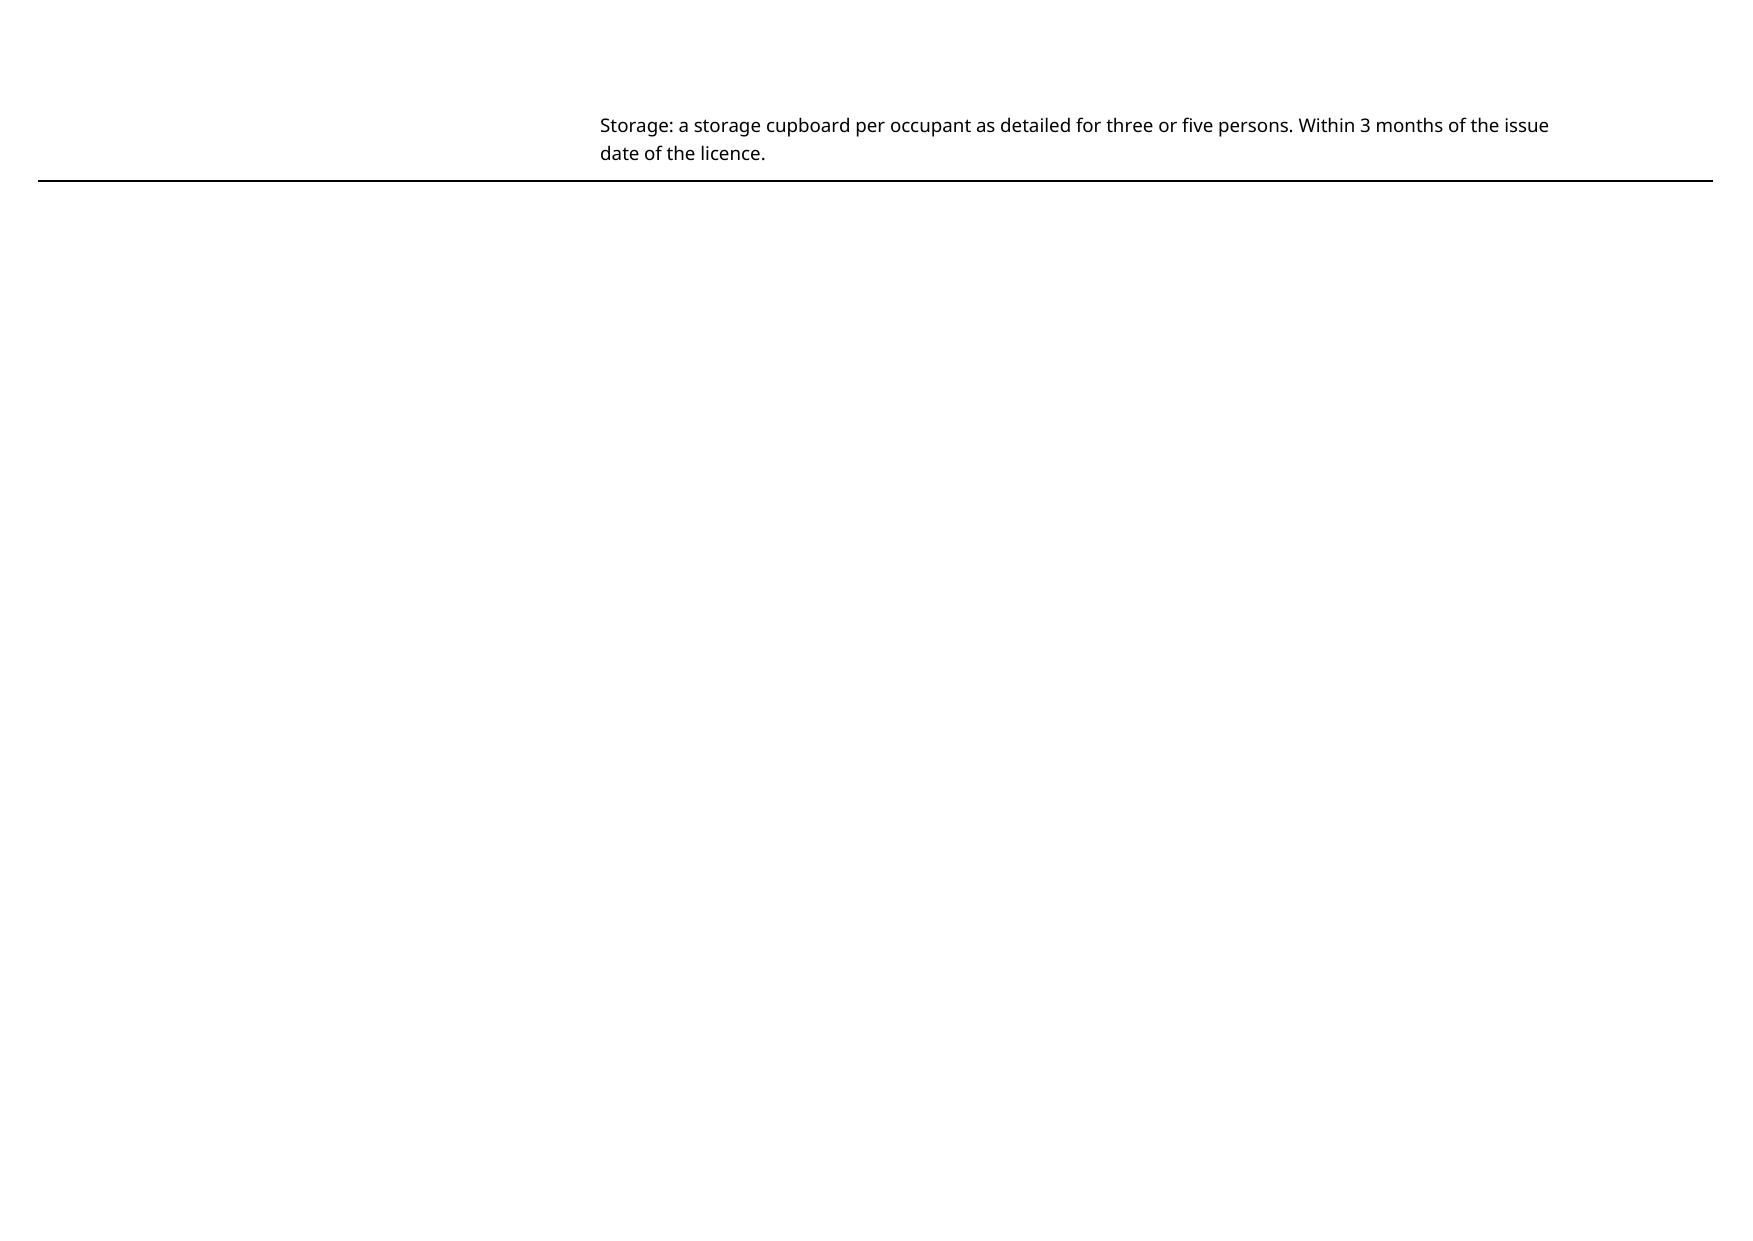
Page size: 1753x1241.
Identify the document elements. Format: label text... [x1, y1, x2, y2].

text Storage: a storage cupboard per occupant as detailed for three or five persons. Within 3 months of the issue date of the licence. [600, 112, 1573, 166]
